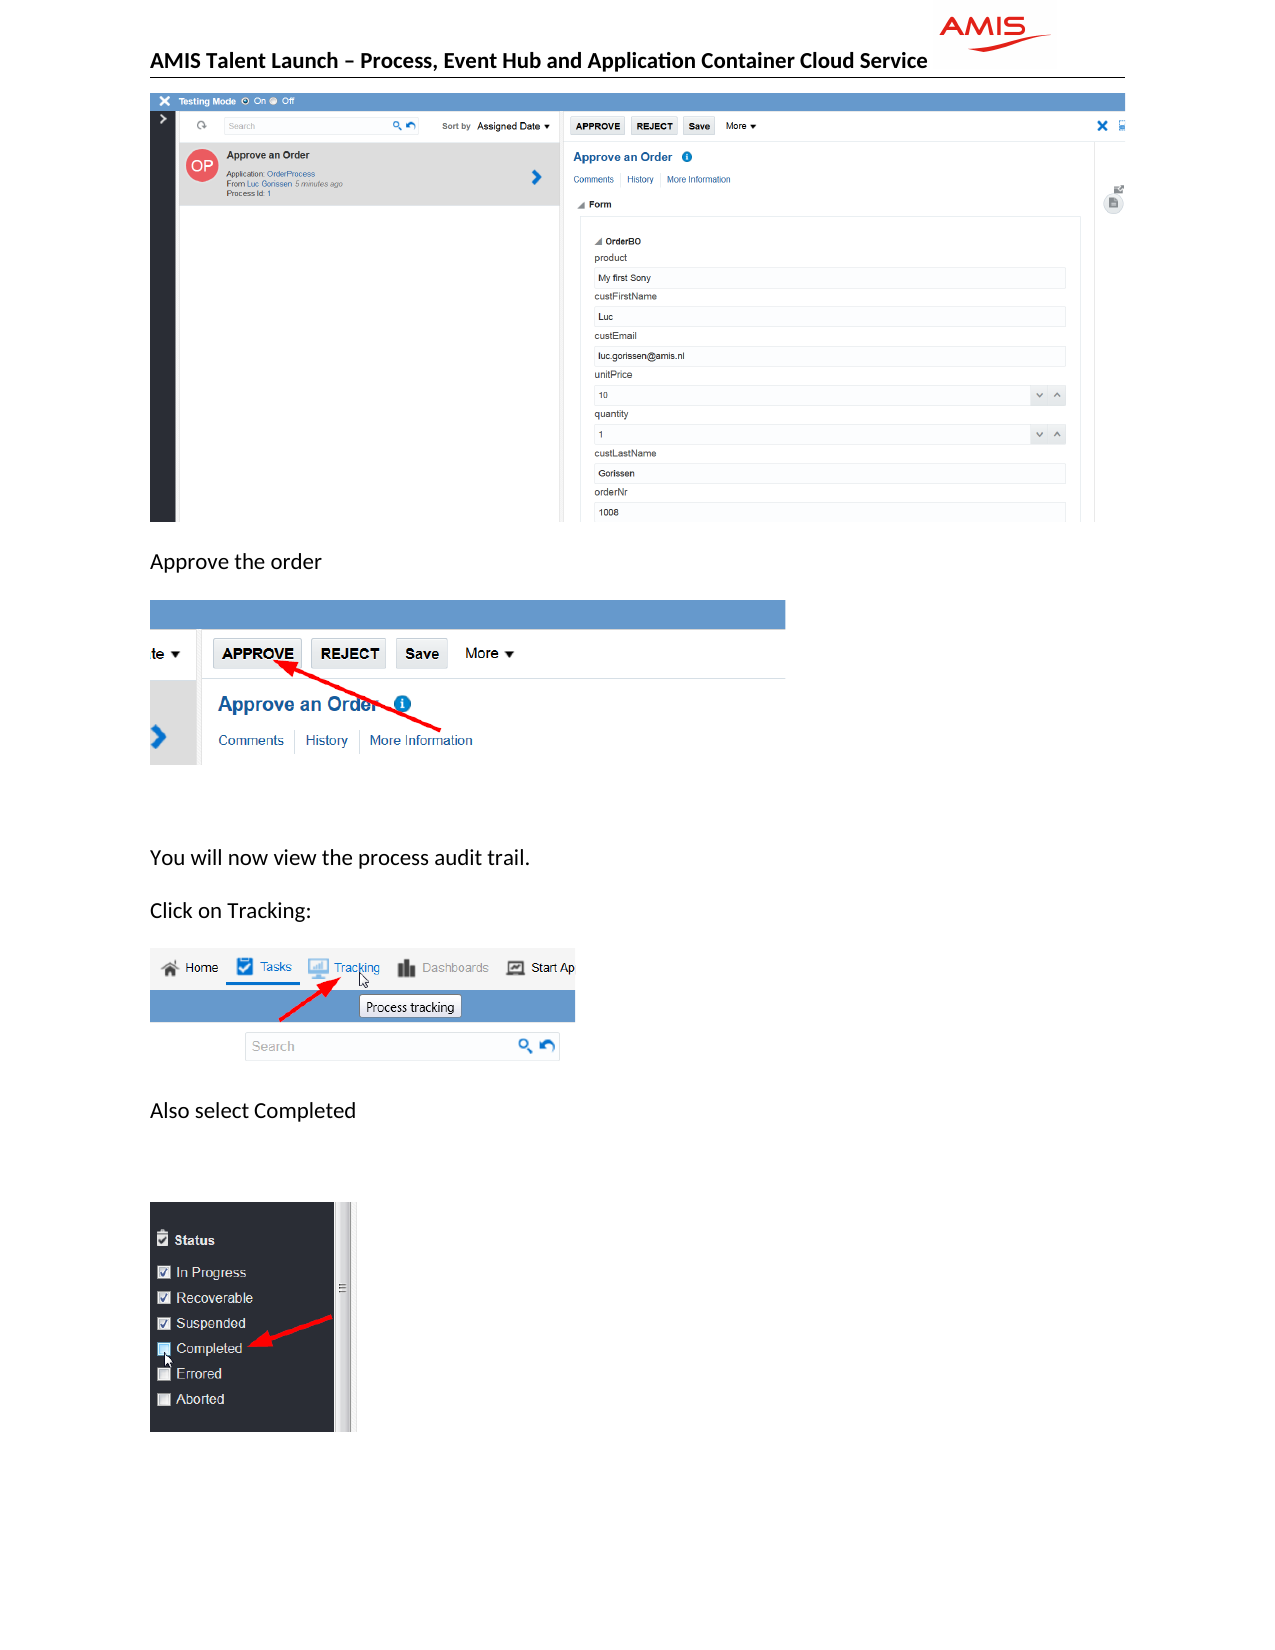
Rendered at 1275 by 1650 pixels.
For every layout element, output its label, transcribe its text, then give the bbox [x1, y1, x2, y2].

picture [933, 0, 1057, 69]
picture [150, 600, 786, 765]
text Approve the order [150, 547, 1125, 575]
text Also select Completed [150, 1096, 1125, 1124]
picture [150, 948, 576, 1071]
text Click on Tracking: [150, 896, 1125, 924]
text You will now view the process audit trail. [150, 843, 1125, 871]
picture [150, 93, 1125, 522]
picture [150, 1202, 378, 1432]
